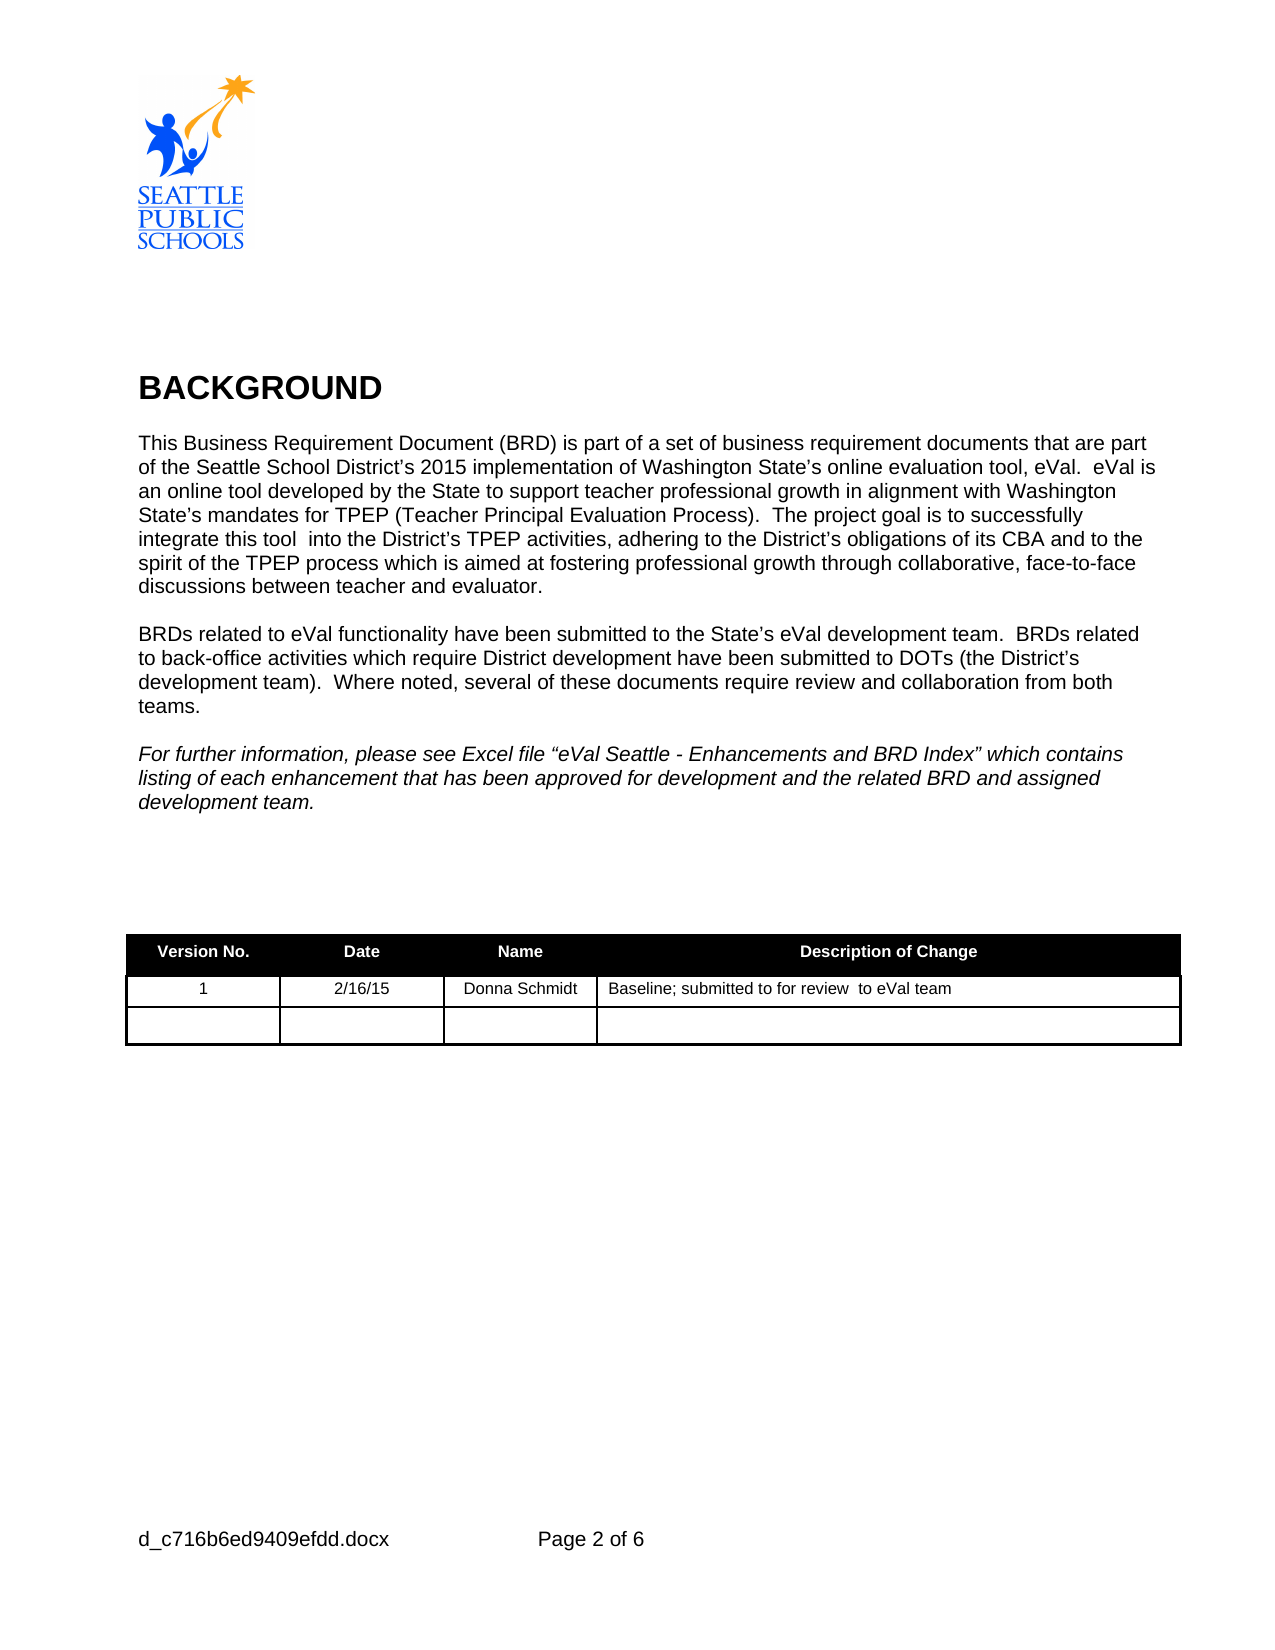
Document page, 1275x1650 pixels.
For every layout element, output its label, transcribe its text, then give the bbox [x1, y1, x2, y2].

table_header Description of Change [598, 935, 1180, 975]
table_header Date [281, 935, 443, 975]
table_cell [128, 1008, 279, 1042]
text This Business Requirement Document (BRD) is part of a set of business requirement documents that are part of the Seattle School District’s 2015 implementation of Washington State’s online evaluation tool, eVal. eVal is an online tool developed by the State to support teacher professional growth in alignment with Washington State’s mandates for TPEP (Teacher Principal Evaluation Process). The project goal is to successfully integrate this tool into the District’s TPEP activities, adhering to the District’s obligations of its CBA and to the spirit of the TPEP process which is aimed at fostering professional growth through collaborative, face-to-face discussions between teacher and evaluator. [138, 431, 1162, 598]
text BACKGROUND [138, 368, 1162, 407]
text For further information, please see Excel file “eVal Seattle - Enhancements and BRD Index” which contains listing of each enhancement that has been approved for development and the related BRD and assigned development team. [138, 742, 1162, 814]
table_cell Baseline; submitted to for review to eVal team [598, 977, 1179, 1006]
table_cell [445, 1008, 596, 1042]
picture [138, 75, 256, 249]
table_header Version No. [128, 935, 279, 975]
table_header Name [445, 935, 596, 975]
table_cell 1 [128, 977, 279, 1006]
text BRDs related to eVal functionality have been submitted to the State’s eVal development team. BRDs related to back-office activities which require District development have been submitted to DOTs (the District’s development team). Where noted, several of these documents require review and collaboration from both teams. [138, 622, 1162, 718]
table_cell 2/16/15 [281, 977, 443, 1006]
table_cell [281, 1008, 443, 1042]
table_cell Donna Schmidt [445, 977, 596, 1006]
table_cell [598, 1008, 1179, 1042]
